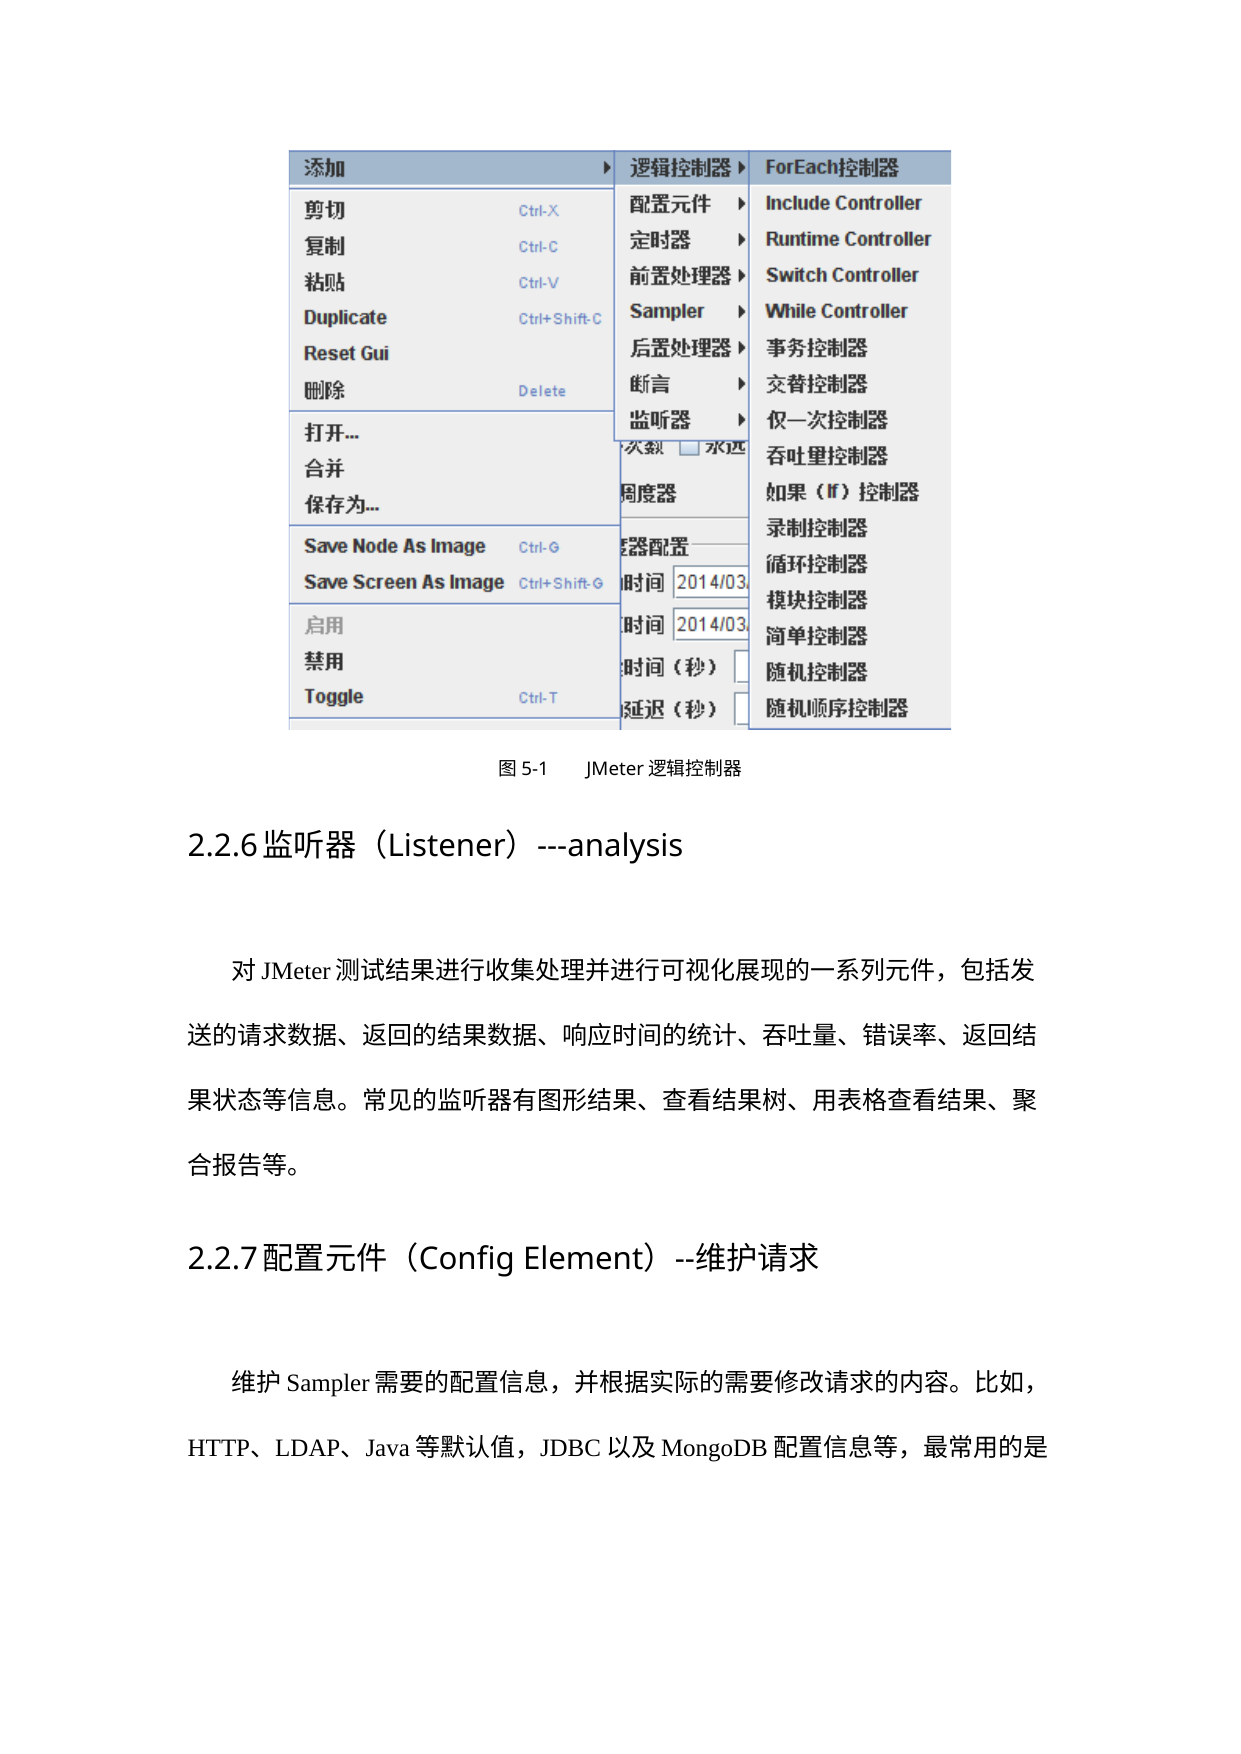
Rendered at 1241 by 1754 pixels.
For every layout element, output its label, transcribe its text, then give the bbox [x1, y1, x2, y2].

subtitle 监听器（Listener）---analysis [187, 811, 1053, 876]
subtitle 配置元件（Config Element）--维护请求 [187, 1223, 1053, 1288]
picture [288, 150, 952, 730]
text 图5-1 JMeter逻辑控制器 [187, 751, 1053, 784]
text 对JMeter测试结果进行收集处理并进行可视化展现的一系列元件，包括发送的请求数据、返回的结果数据、响应时间的统计、吞吐量、错误率、返回结果状态等信息。常见的监听器有图形结果、查看结果树、用表格查看结果、聚合报告等。 [187, 936, 1053, 1196]
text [187, 1348, 1053, 1478]
